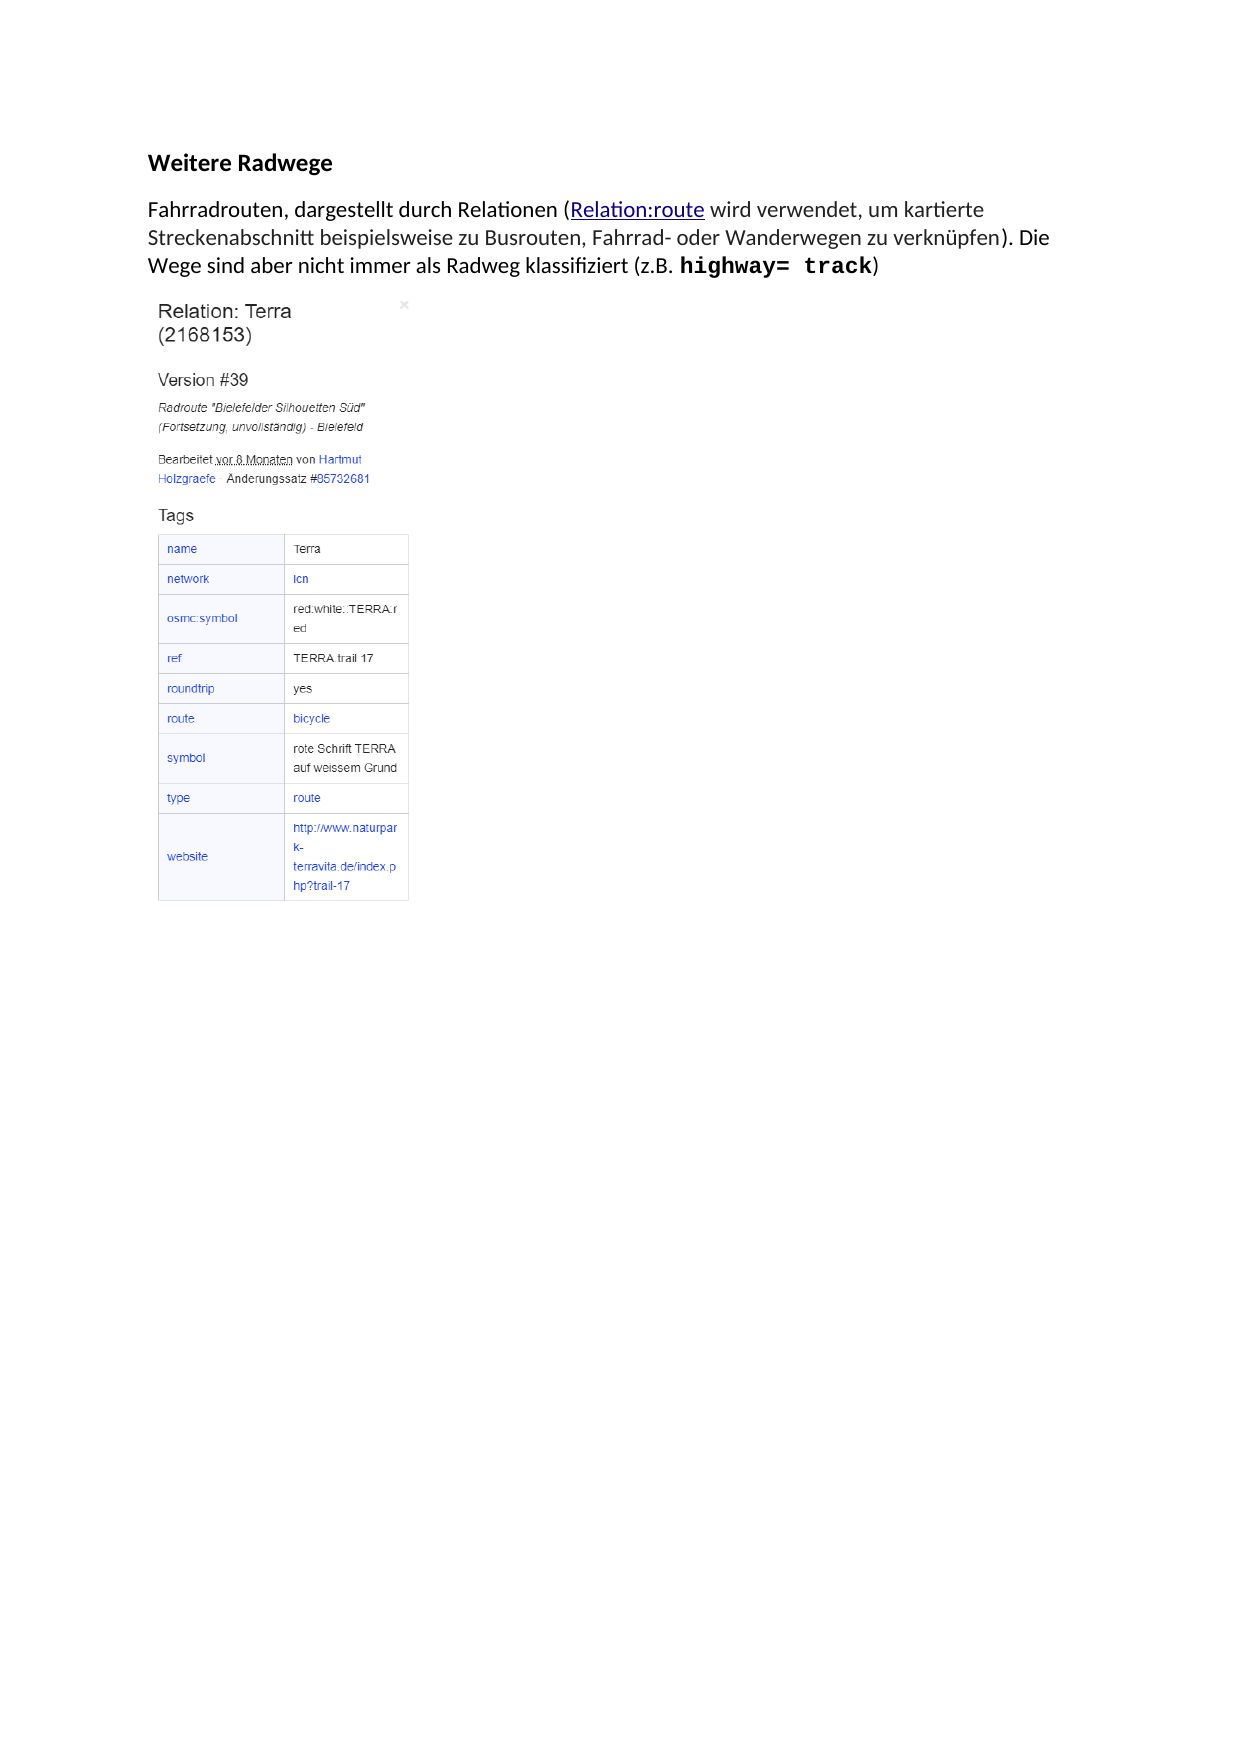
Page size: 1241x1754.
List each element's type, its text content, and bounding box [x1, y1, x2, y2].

text Fahrradrouten, dargestellt durch Relationen (Relation:route wird verwendet, um kartierte Streckenabschnitt beispielsweise zu Busrouten, Fahrrad- oder Wanderwegen zu verknüpfen). Die Wege sind aber nicht immer als Radweg klassifiziert (z.B. highway= track) [148, 195, 1093, 280]
picture [147, 296, 415, 911]
text Weitere Radwege [148, 148, 1093, 178]
